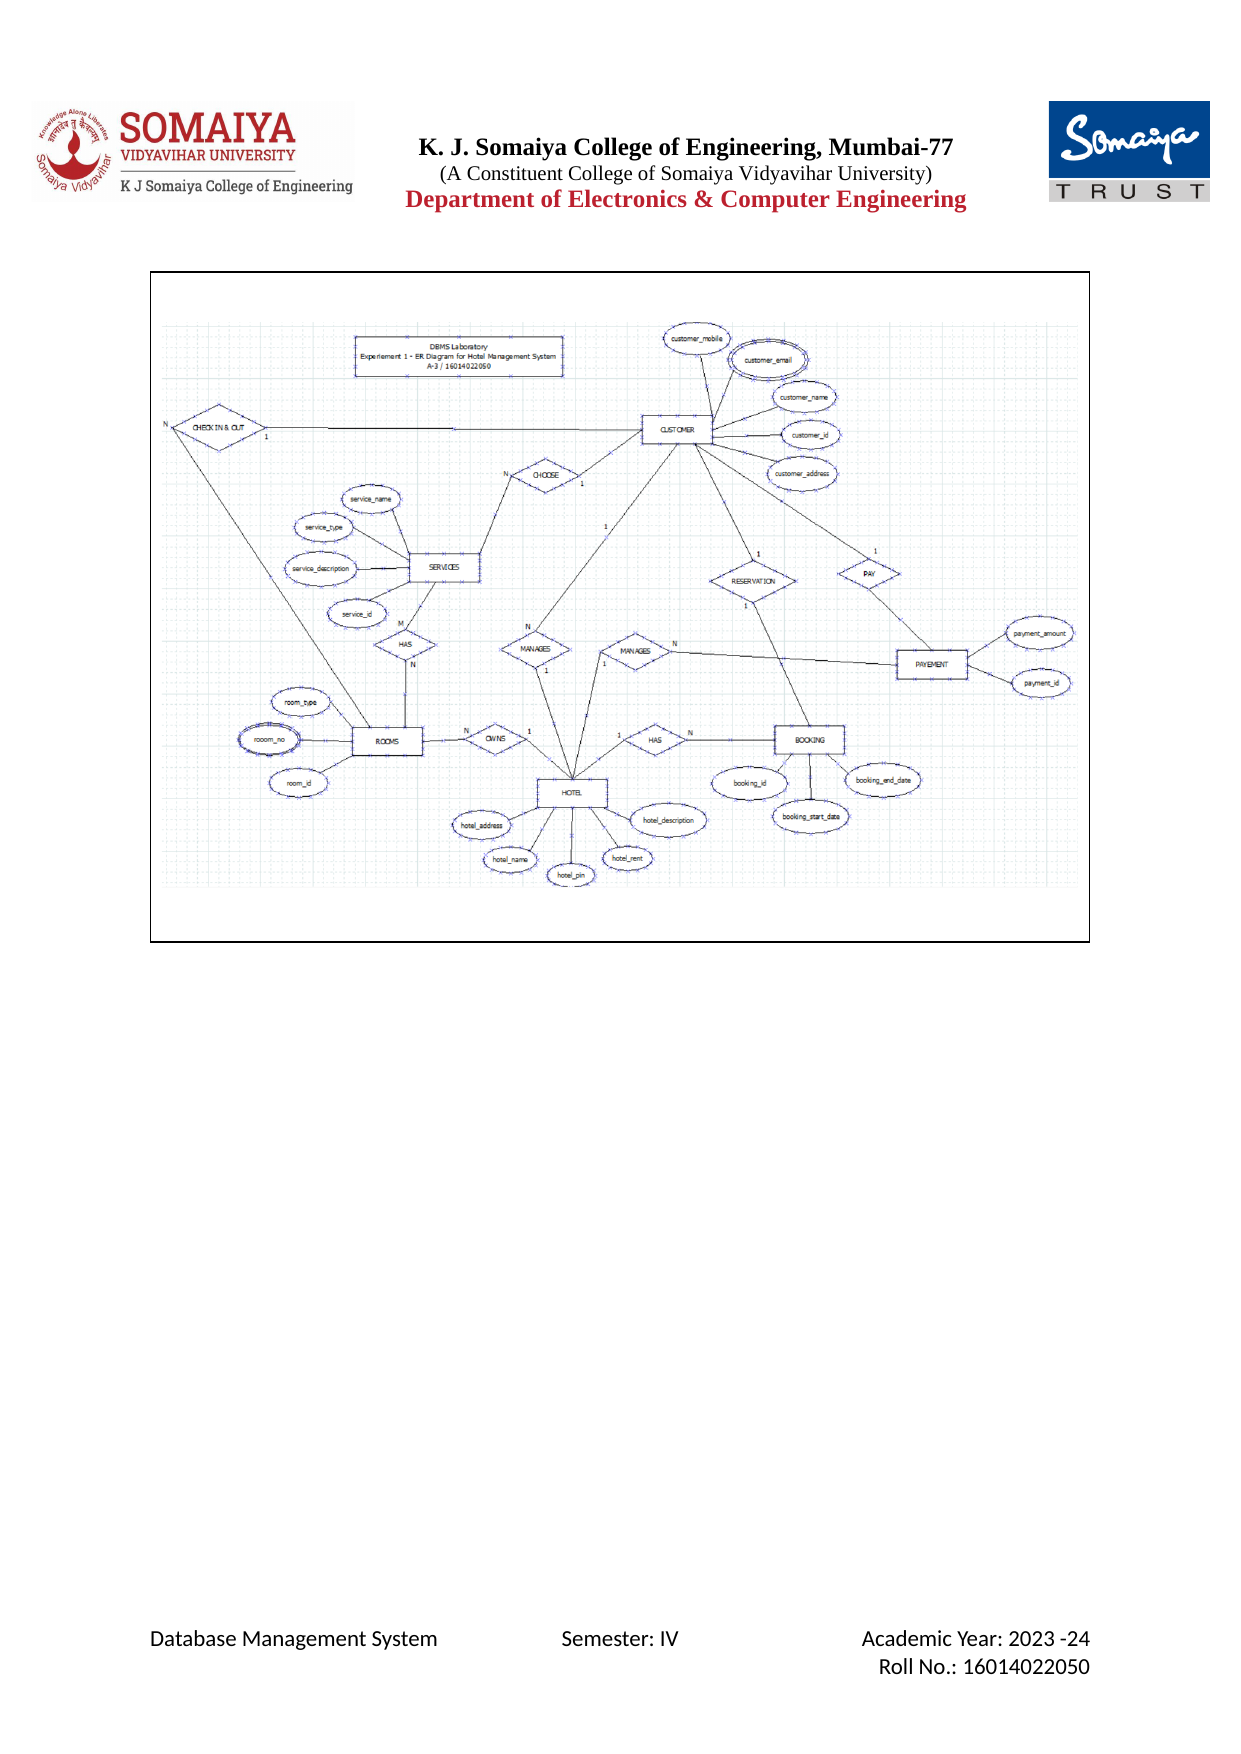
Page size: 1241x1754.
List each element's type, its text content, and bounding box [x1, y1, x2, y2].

picture [1048, 101, 1210, 202]
picture [31, 101, 356, 202]
picture [161, 322, 1078, 888]
